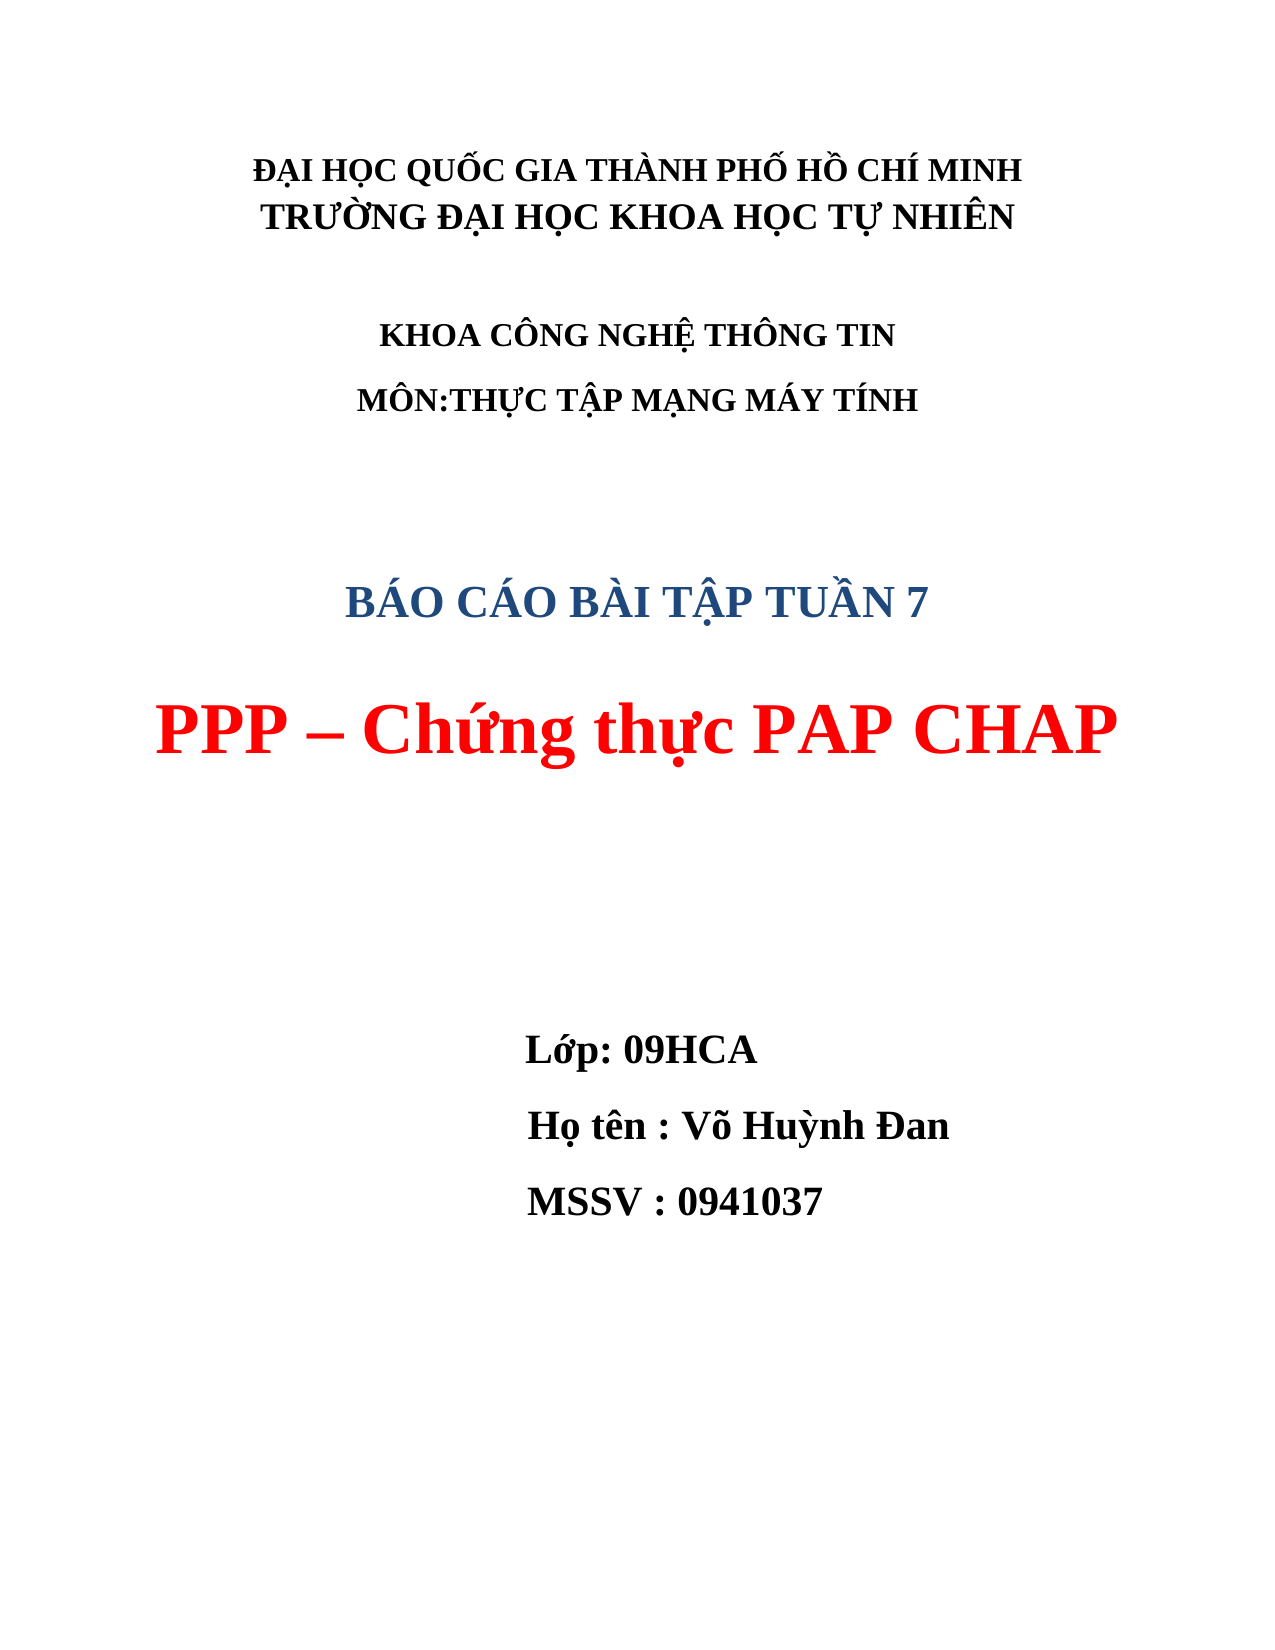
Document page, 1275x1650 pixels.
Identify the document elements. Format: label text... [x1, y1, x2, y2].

text BÁO CÁO BÀI TẬP TUẦN 7 [150, 575, 1125, 628]
text Lớp: 09HCA [450, 1024, 1125, 1072]
text KHOA CÔNG NGHỆ THÔNG TIN [150, 316, 1125, 354]
text TRƯỜNG ĐẠI HỌC KHOA HỌC TỰ NHIÊN [150, 194, 1125, 237]
text Họ tên : Võ Huỳnh Đan [300, 1100, 1125, 1148]
text MÔN:THỰC TẬP MẠNG MÁY TÍNH [150, 380, 1125, 419]
text ĐẠI HỌC QUỐC GIA THÀNH PHỐ HỒ CHÍ MINH [150, 150, 1125, 188]
text PPP – Chứng thực PAP CHAP [150, 685, 1125, 769]
text MSSV : 0941037 [150, 1176, 1125, 1224]
